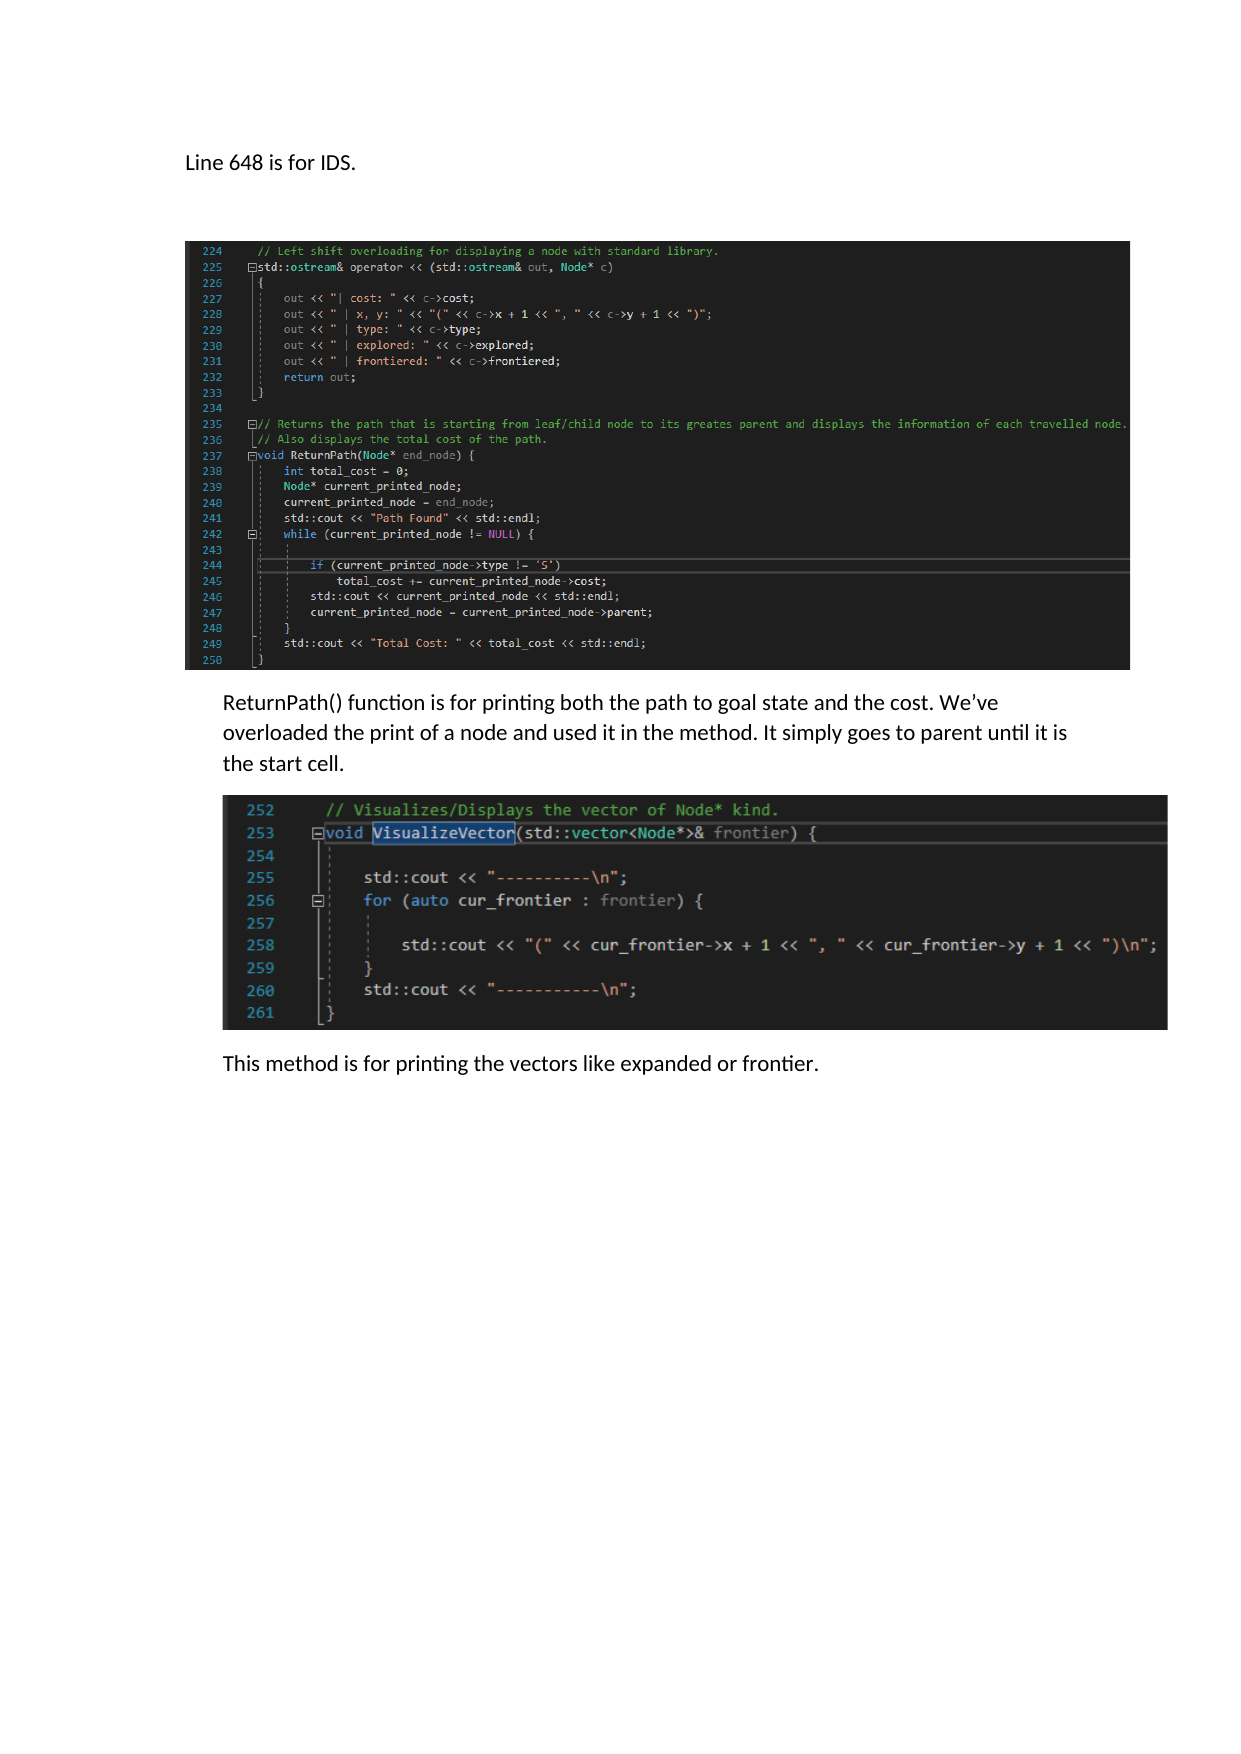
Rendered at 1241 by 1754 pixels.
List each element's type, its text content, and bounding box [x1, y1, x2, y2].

text ReturnPath() function is for printing both the path to goal state and the cost. We’ve overloaded the print of a node and used it in the method. It simply goes to parent until it is the start cell. [223, 688, 1093, 777]
picture [185, 241, 1130, 670]
picture [222, 795, 1168, 1030]
text This method is for printing the vectors like expanded or frontier. [148, 1049, 1093, 1077]
text Line 648 is for IDS. [185, 148, 1093, 176]
